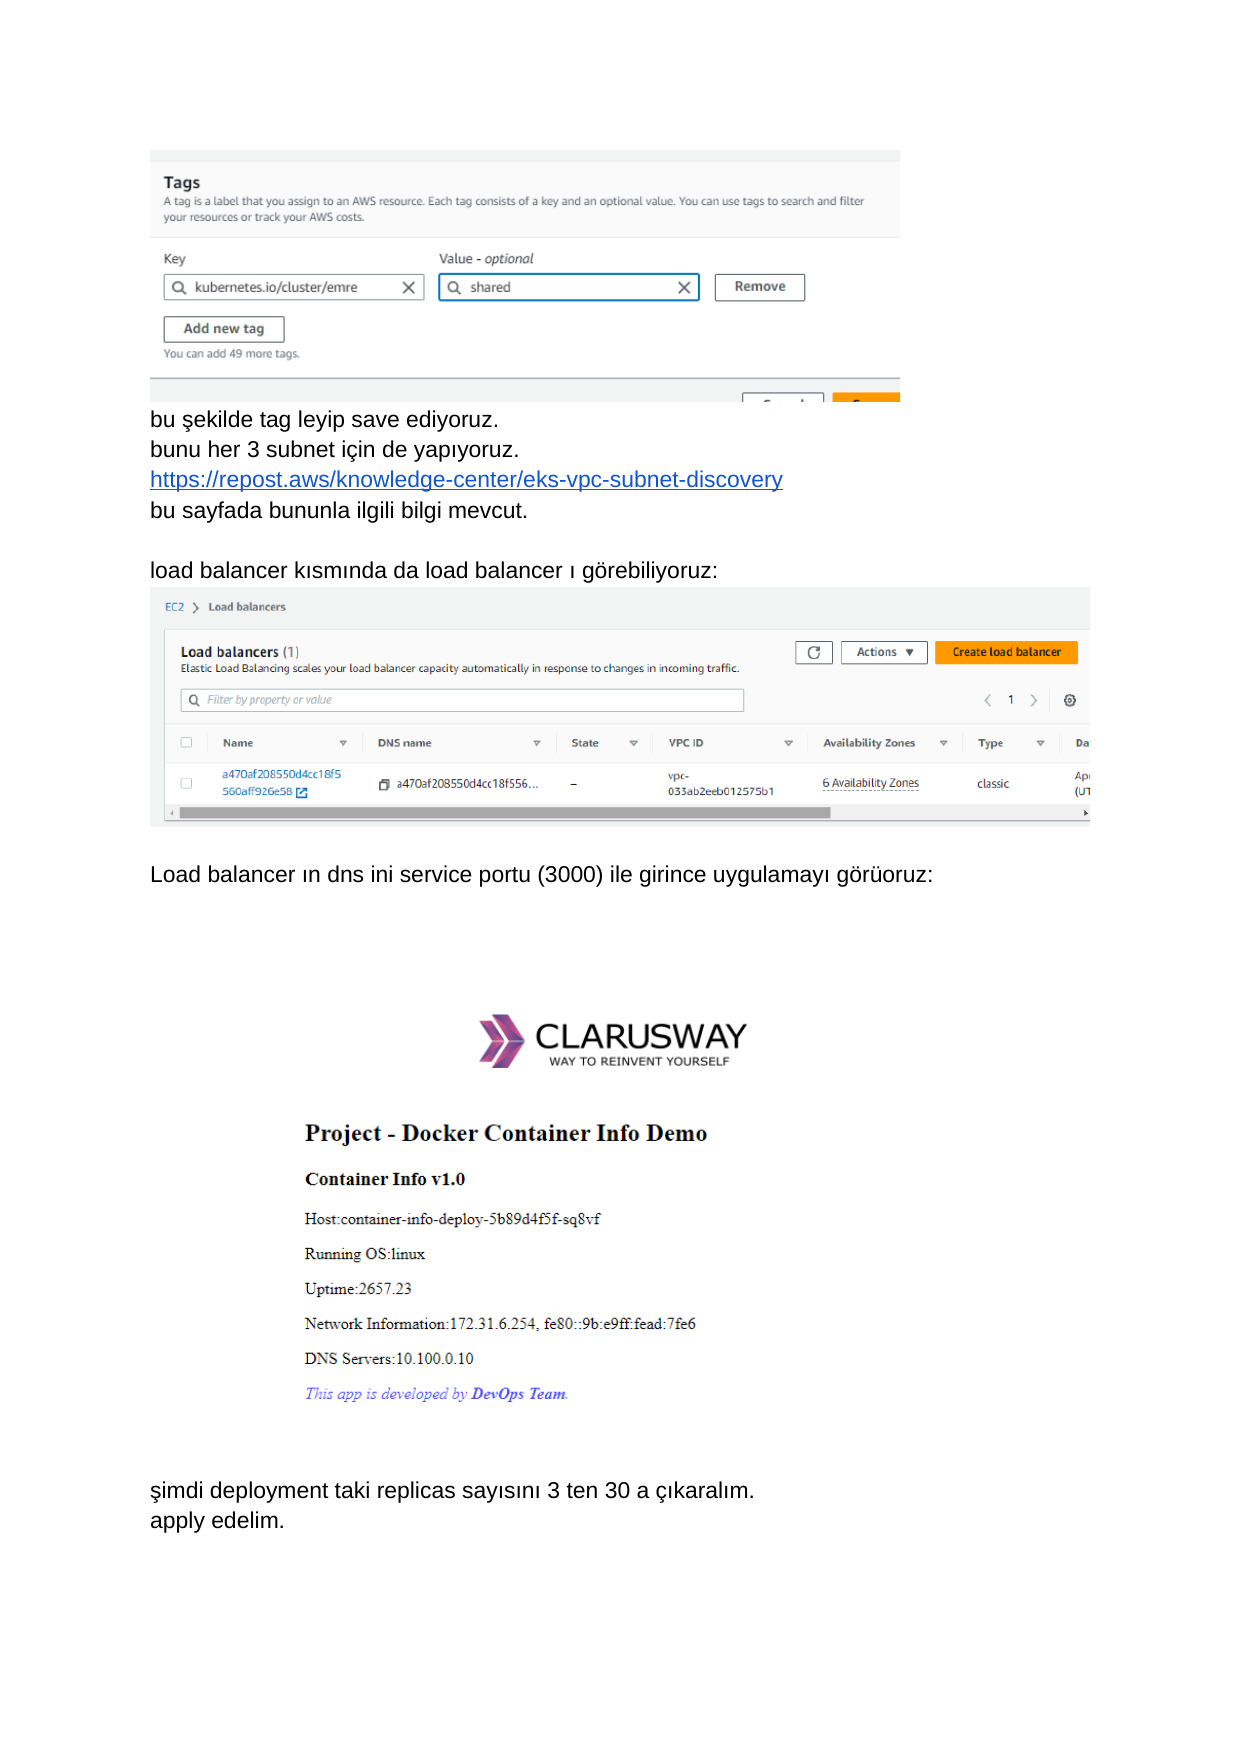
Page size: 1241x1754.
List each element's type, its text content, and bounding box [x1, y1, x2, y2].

text load balancer kısmında da load balancer ı görebiliyoruz: [150, 557, 1090, 583]
picture [150, 150, 901, 402]
text https://repost.aws/knowledge-center/eks-vpc-subnet-discovery [150, 466, 1090, 493]
text bu şekilde tag leyip save ediyoruz. [150, 406, 1090, 432]
picture [150, 921, 901, 1474]
text şimdi deployment taki replicas sayısını 3 ten 30 a çıkaralım. [150, 1477, 1090, 1503]
text Load balancer ın dns ini service portu (3000) ile girince uygulamayı görüoruz: [150, 861, 1090, 887]
text bunu her 3 subnet için de yapıyoruz. [150, 436, 1090, 462]
text apply edelim. [150, 1507, 1090, 1534]
text bu sayfada bununla ilgili bilgi mevcut. [150, 497, 1090, 523]
picture [150, 587, 1091, 827]
